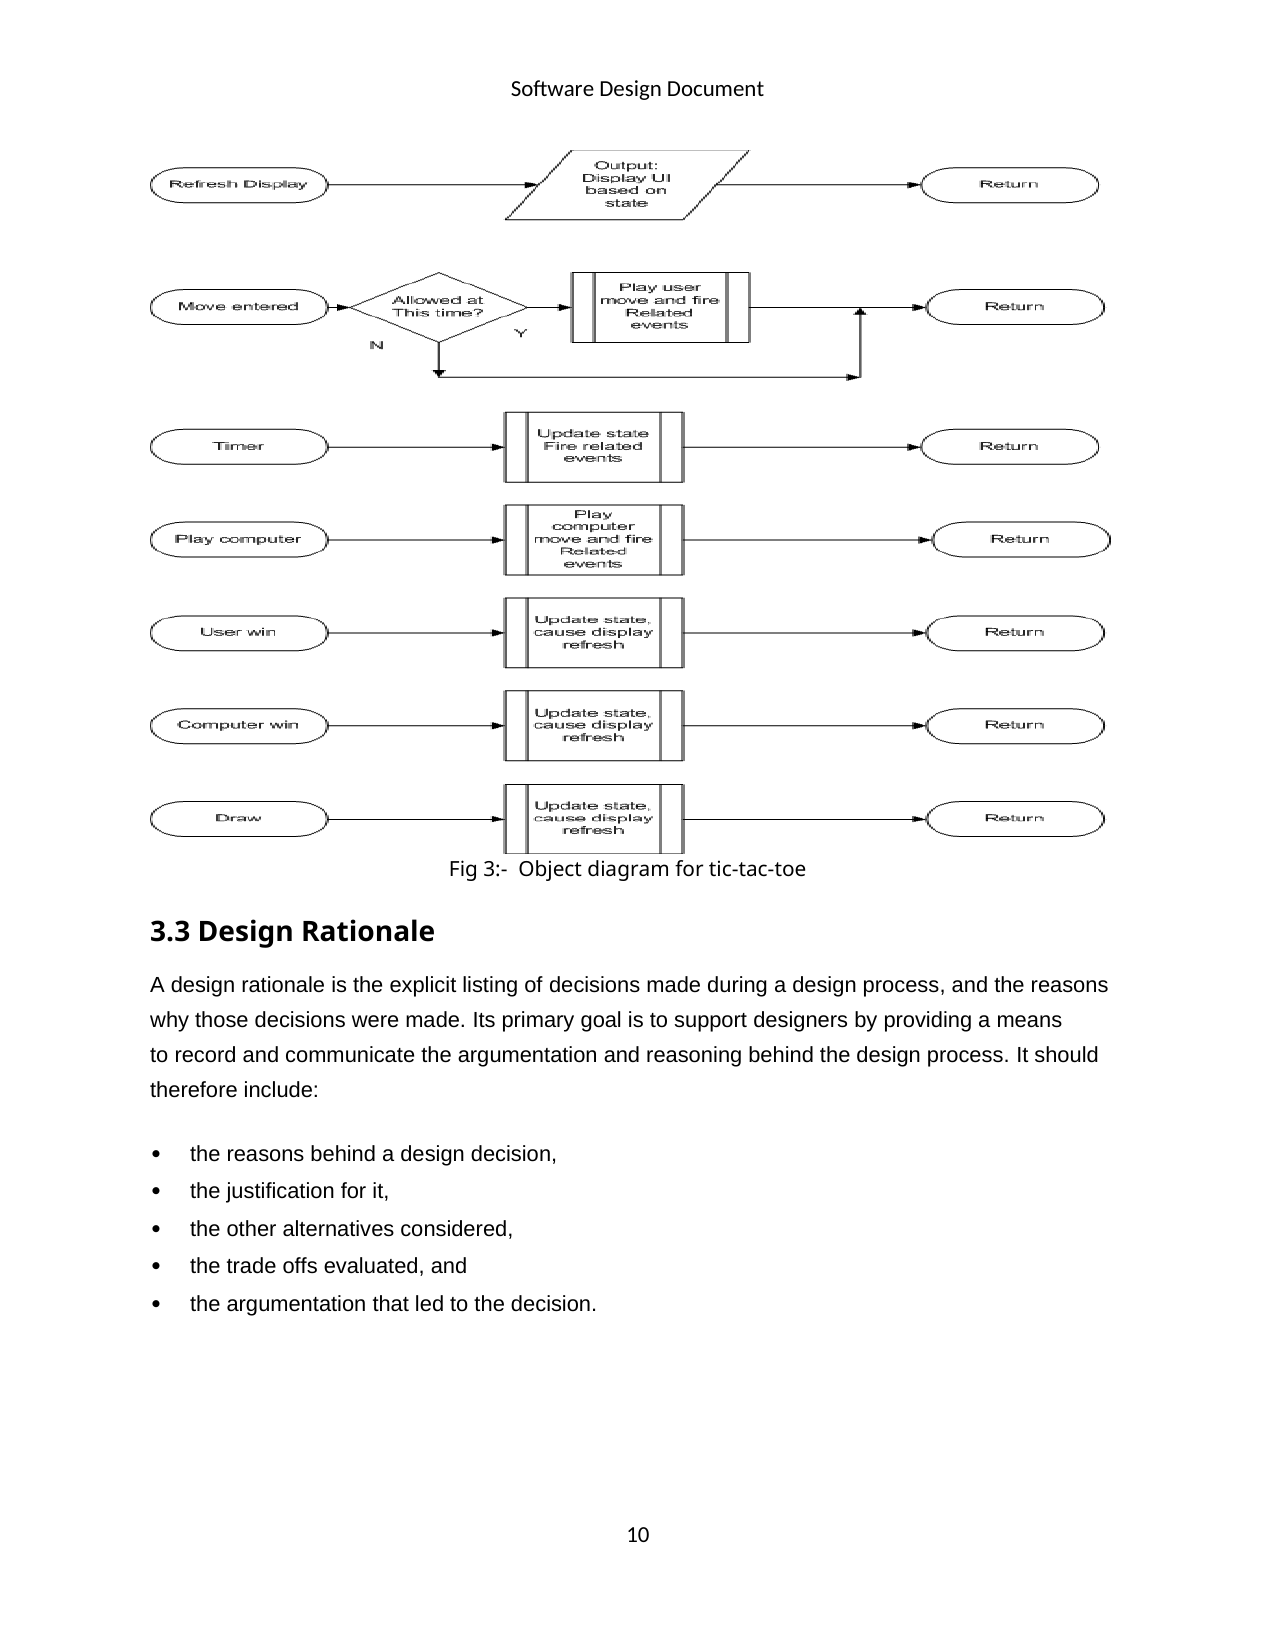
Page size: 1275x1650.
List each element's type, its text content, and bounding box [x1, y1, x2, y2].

list the justification for it, [152, 1168, 1125, 1203]
list the reasons behind a design decision, [152, 1131, 1125, 1166]
list the other alternatives considered, [152, 1206, 1125, 1241]
picture [150, 150, 1111, 854]
text 3.3 Design Rationale [150, 911, 1125, 949]
list the trade offs evaluated, and [152, 1243, 1125, 1278]
text A design rationale is the explicit listing of decisions made during a design process, and the reasons why those decisions were made. Its primary goal is to support designers by providing a means to record and communicate the argumentation and reasoning behind the design process. It should therefore include: [150, 962, 1125, 1102]
list the argumentation that led to the decision. [152, 1281, 1125, 1316]
text Fig 3:- Object diagram for tic-tac-toe [150, 854, 1125, 882]
